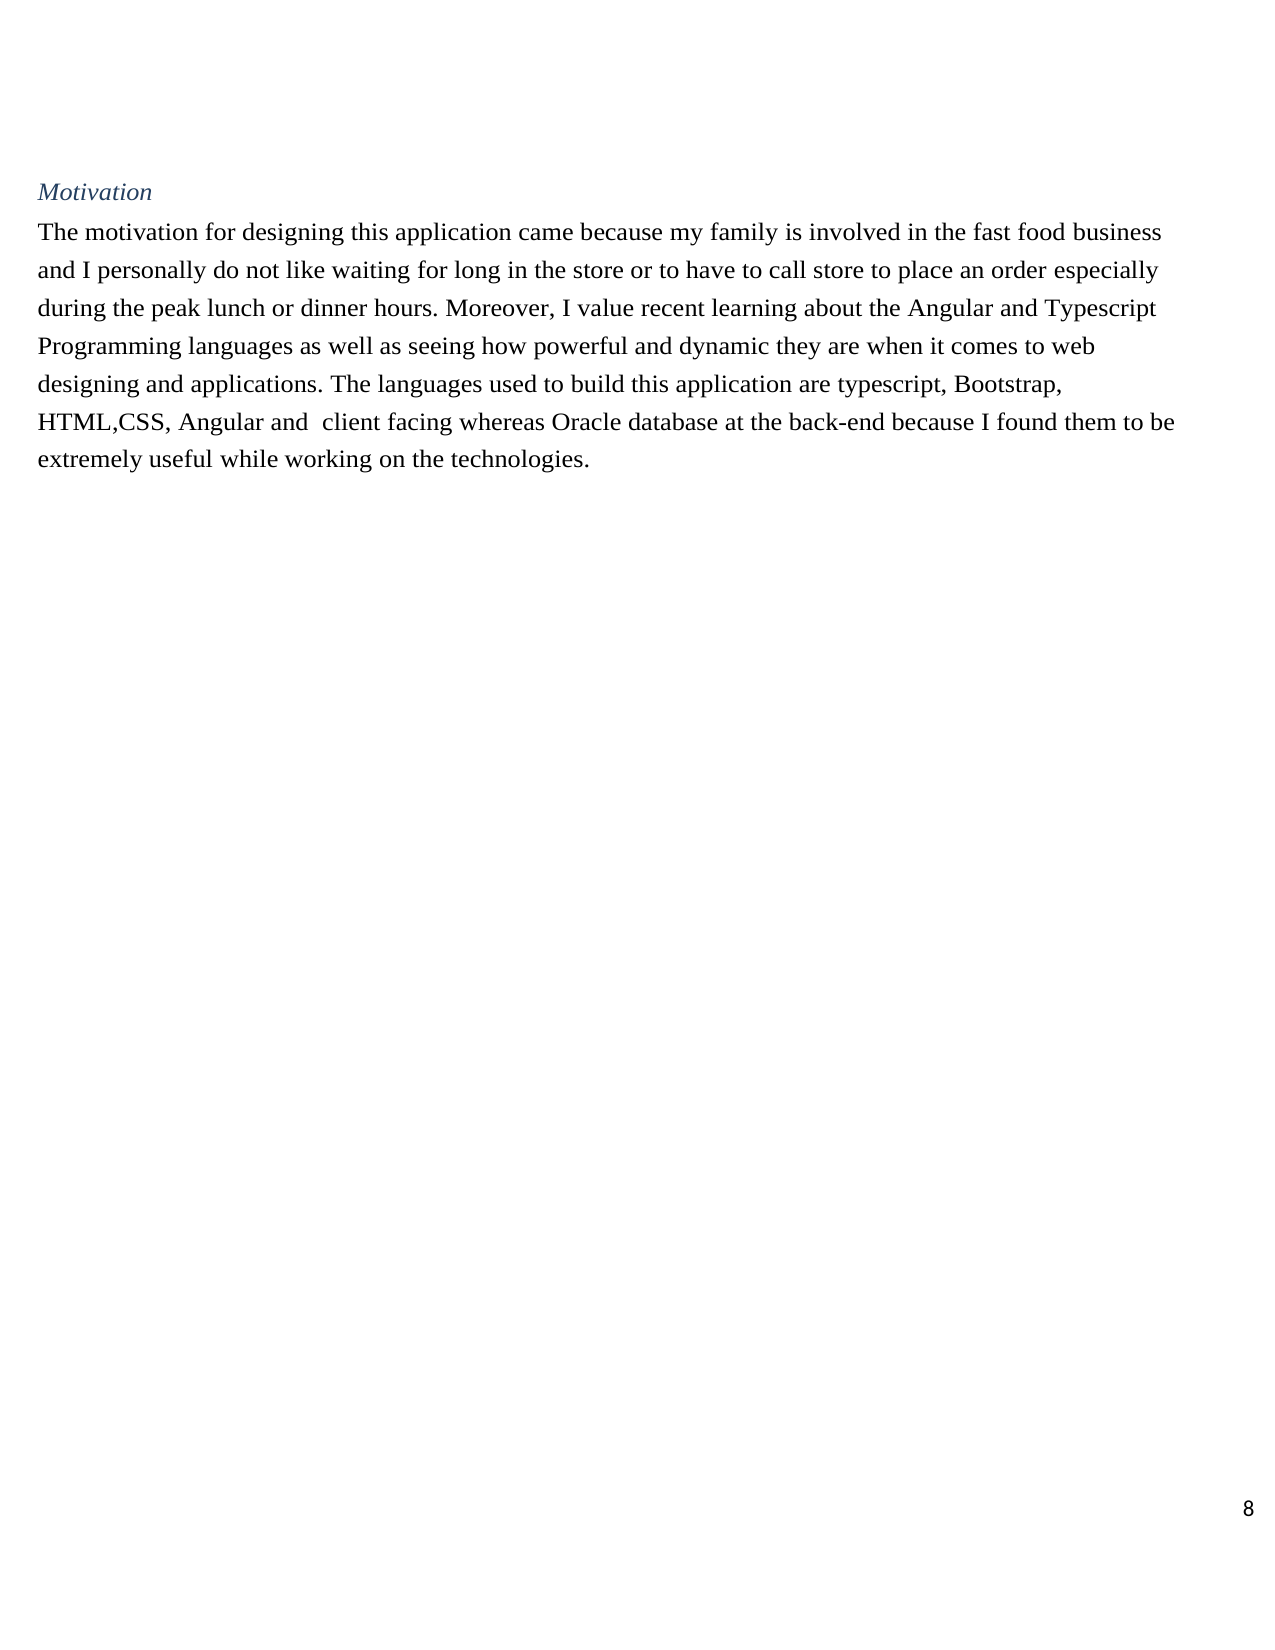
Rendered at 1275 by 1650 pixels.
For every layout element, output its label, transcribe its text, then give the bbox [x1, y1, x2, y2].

subtitle Motivation [37, 177, 1254, 206]
text The motivation for designing this application came because my family is involved in the fast food business and I personally do not like waiting for long in the store or to have to call store to place an order especially during the peak lunch or dinner hours. Moreover, I value recent learning about the Angular and Typescript Programming languages as well as seeing how powerful and dynamic they are when it comes to web designing and applications. The languages used to build this application are typescript, Bootstrap, HTML,CSS, Angular and client facing whereas Oracle database at the back-end because I found them to be extremely useful while working on the technologies. [37, 210, 1195, 476]
